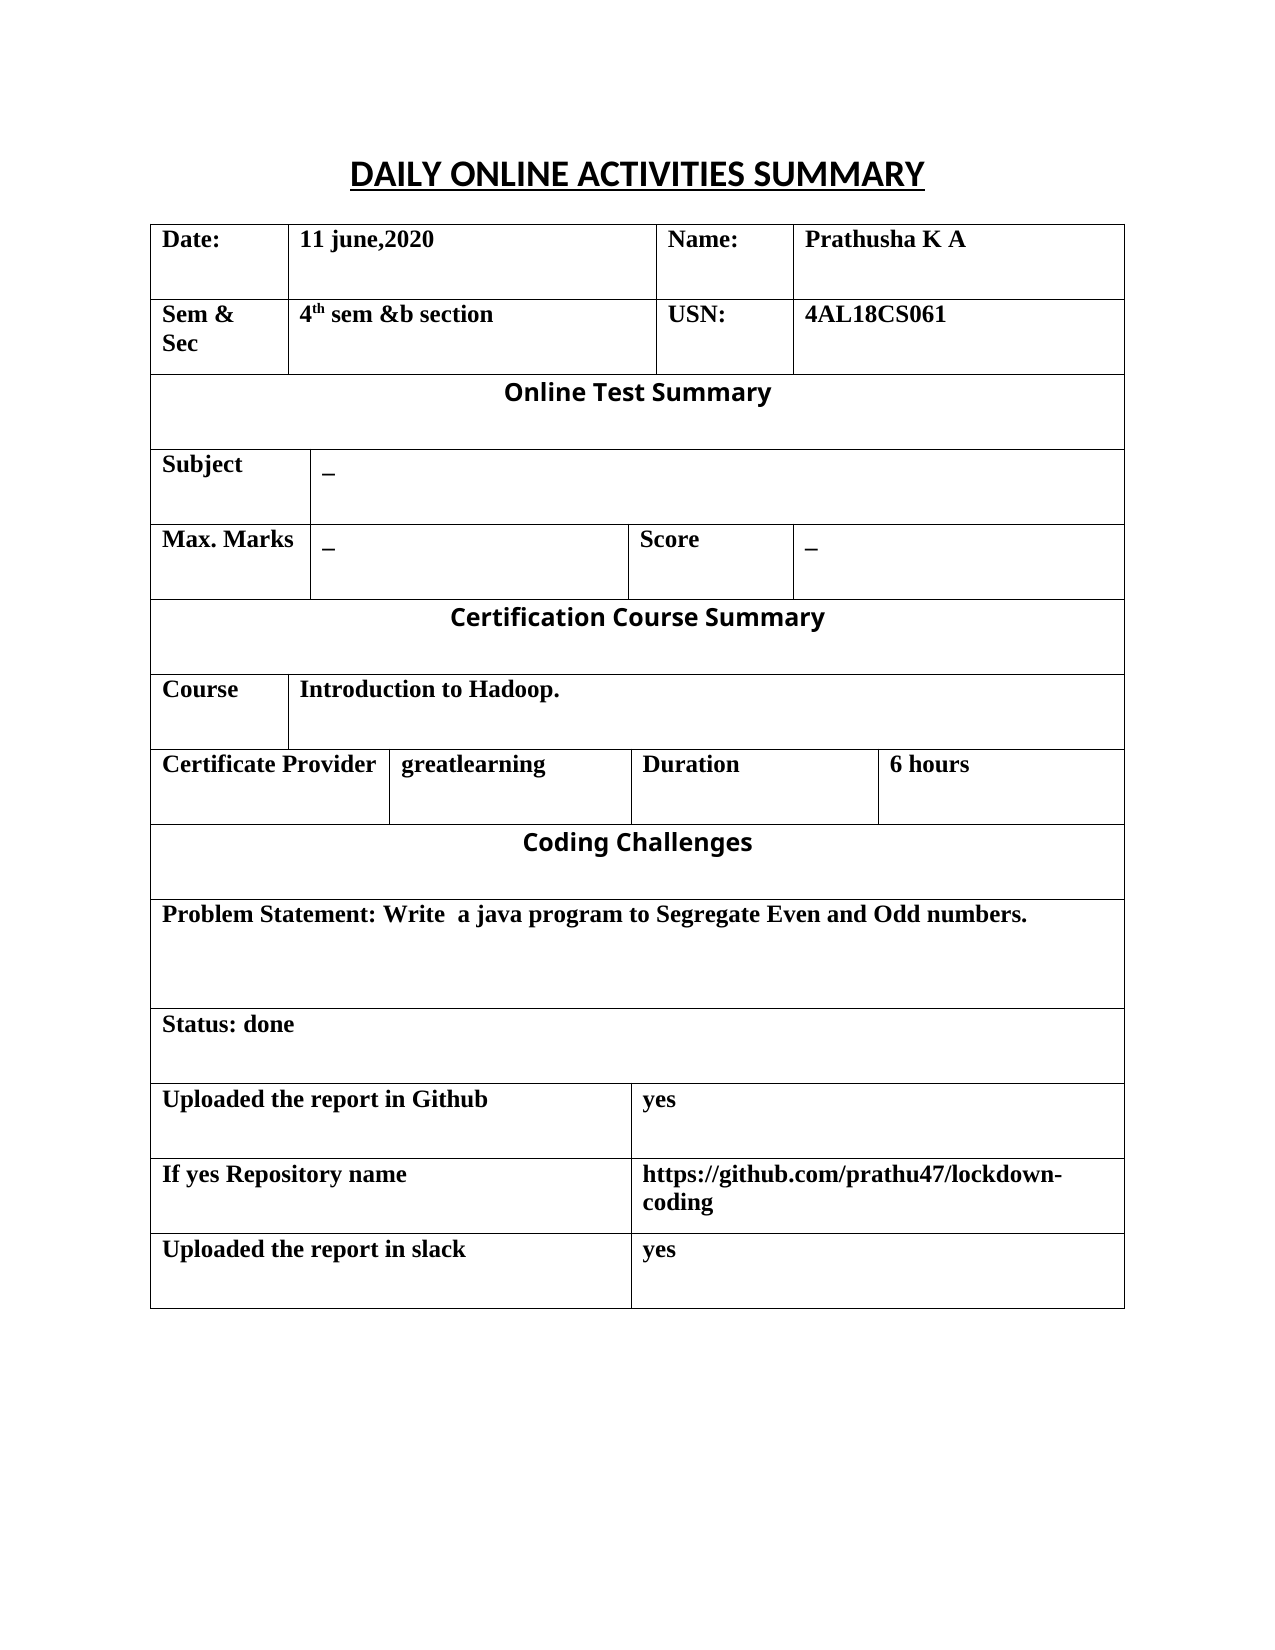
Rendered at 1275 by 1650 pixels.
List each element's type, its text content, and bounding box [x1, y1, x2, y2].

table_cell _ [311, 525, 628, 598]
table_cell 6 hours [879, 750, 1124, 823]
table_cell Certification Course Summary [151, 600, 1124, 673]
table_cell 4th sem &b section [289, 300, 656, 373]
table_cell https://github.com/prathu47/lockdown-coding [632, 1159, 1124, 1233]
table_cell greatlearning [390, 750, 631, 823]
table_cell yes [632, 1084, 1124, 1158]
table_cell Online Test Summary [151, 375, 1124, 448]
table_cell _ [311, 450, 1124, 523]
table_cell If yes Repository name [151, 1159, 631, 1233]
table_cell Introduction to Hadoop. [289, 675, 1124, 748]
table_cell Score [629, 525, 793, 598]
table_cell Uploaded the report in slack [151, 1234, 631, 1308]
table_cell Certificate Provider [151, 750, 389, 823]
table_cell Max. Marks [151, 525, 310, 598]
table_header Name: [657, 225, 793, 298]
table_header 11 june,2020 [289, 225, 656, 298]
table_cell Status: done [151, 1009, 1124, 1083]
table_header Prathusha K A [794, 225, 1124, 298]
table_cell Uploaded the report in Github [151, 1084, 631, 1158]
table_cell Coding Challenges [151, 825, 1124, 898]
table_cell Course [151, 675, 288, 748]
text DAILY ONLINE ACTIVITIES SUMMARY [150, 150, 1125, 196]
table_cell Sem & Sec [151, 300, 288, 373]
table_cell Duration [632, 750, 878, 823]
table_cell yes [632, 1234, 1124, 1308]
table_header Date: [151, 225, 288, 298]
table_cell _ [794, 525, 1124, 598]
table_cell 4AL18CS061 [794, 300, 1124, 373]
table_cell Subject [151, 450, 310, 523]
table_cell USN: [657, 300, 793, 373]
table_cell Problem Statement: Write a java program to Segregate Even and Odd numbers. [151, 900, 1124, 1008]
